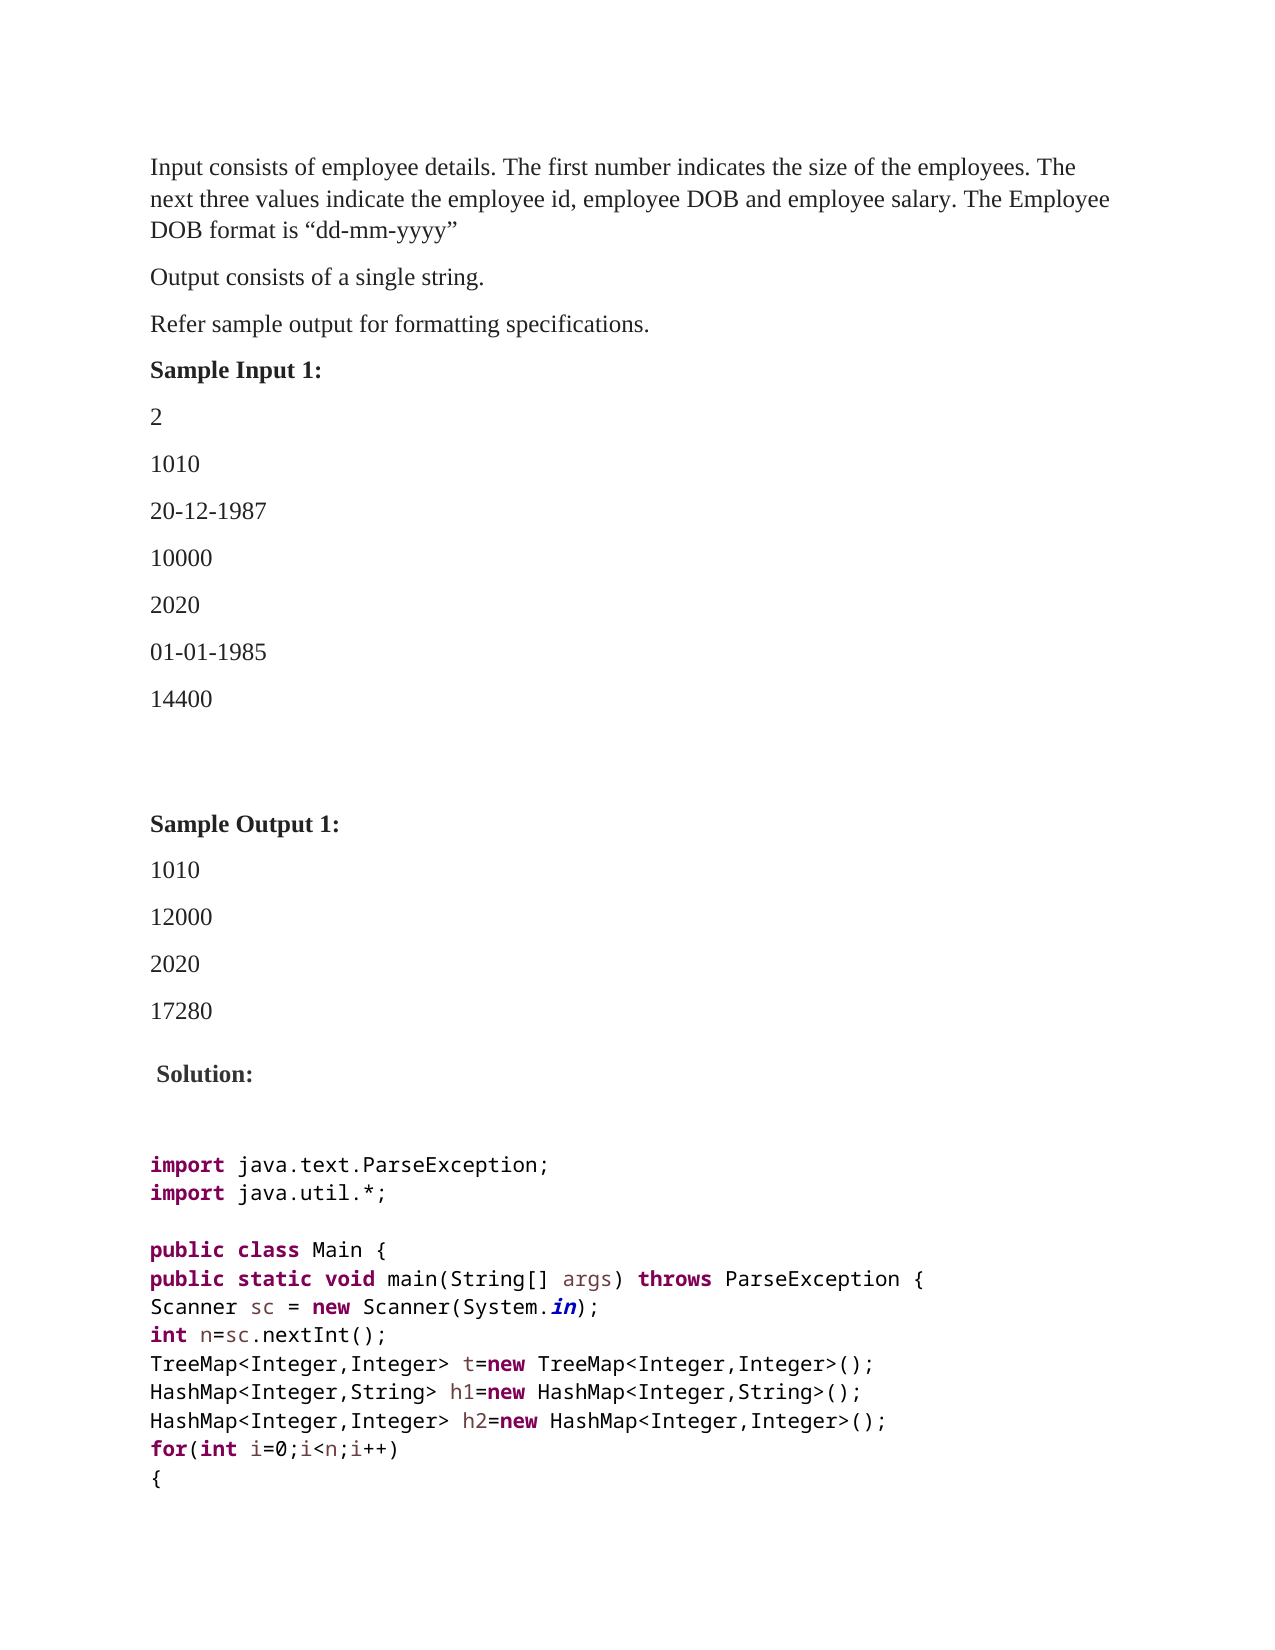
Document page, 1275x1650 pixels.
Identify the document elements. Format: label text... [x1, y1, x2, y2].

text public static void main(String[] args) throws ParseException { [150, 1264, 1125, 1292]
text for(int i=0;i<n;i++) [150, 1434, 1125, 1463]
text Refer sample output for formatting specifications. [150, 306, 1125, 337]
text 01-01-1985 [150, 634, 1125, 666]
text import java.text.ParseException; [150, 1150, 1125, 1178]
text Sample Output 1: [150, 806, 1125, 837]
text HashMap<Integer,Integer> h2=new HashMap<Integer,Integer>(); [150, 1406, 1125, 1434]
text Output consists of a single string. [150, 259, 1125, 291]
text 2020 [150, 947, 1125, 978]
text int n=sc.nextInt(); [150, 1321, 1125, 1349]
text 14400 [150, 681, 1125, 712]
text 2 [150, 400, 1125, 431]
text Scanner sc = new Scanner(System.in); [150, 1292, 1125, 1321]
text public class Main { [150, 1235, 1125, 1264]
text TreeMap<Integer,Integer> t=new TreeMap<Integer,Integer>(); [150, 1349, 1125, 1377]
text { [150, 1463, 1125, 1491]
text 17280 Solution: [150, 994, 1125, 1087]
text 12000 [150, 900, 1125, 931]
text Input consists of employee details. The first number indicates the size of the employees. The next three values indicate the employee id, employee DOB and employee salary. The Employee DOB format is “dd-mm-yyyy” [150, 150, 1125, 244]
text 10000 [150, 541, 1125, 572]
text 2020 [150, 587, 1125, 619]
text Sample Input 1: [150, 353, 1125, 384]
text 1010 [150, 853, 1125, 884]
text 20-12-1987 [150, 494, 1125, 525]
text HashMap<Integer,String> h1=new HashMap<Integer,String>(); [150, 1377, 1125, 1406]
text import java.util.*; [150, 1178, 1125, 1207]
text 1010 [150, 447, 1125, 478]
